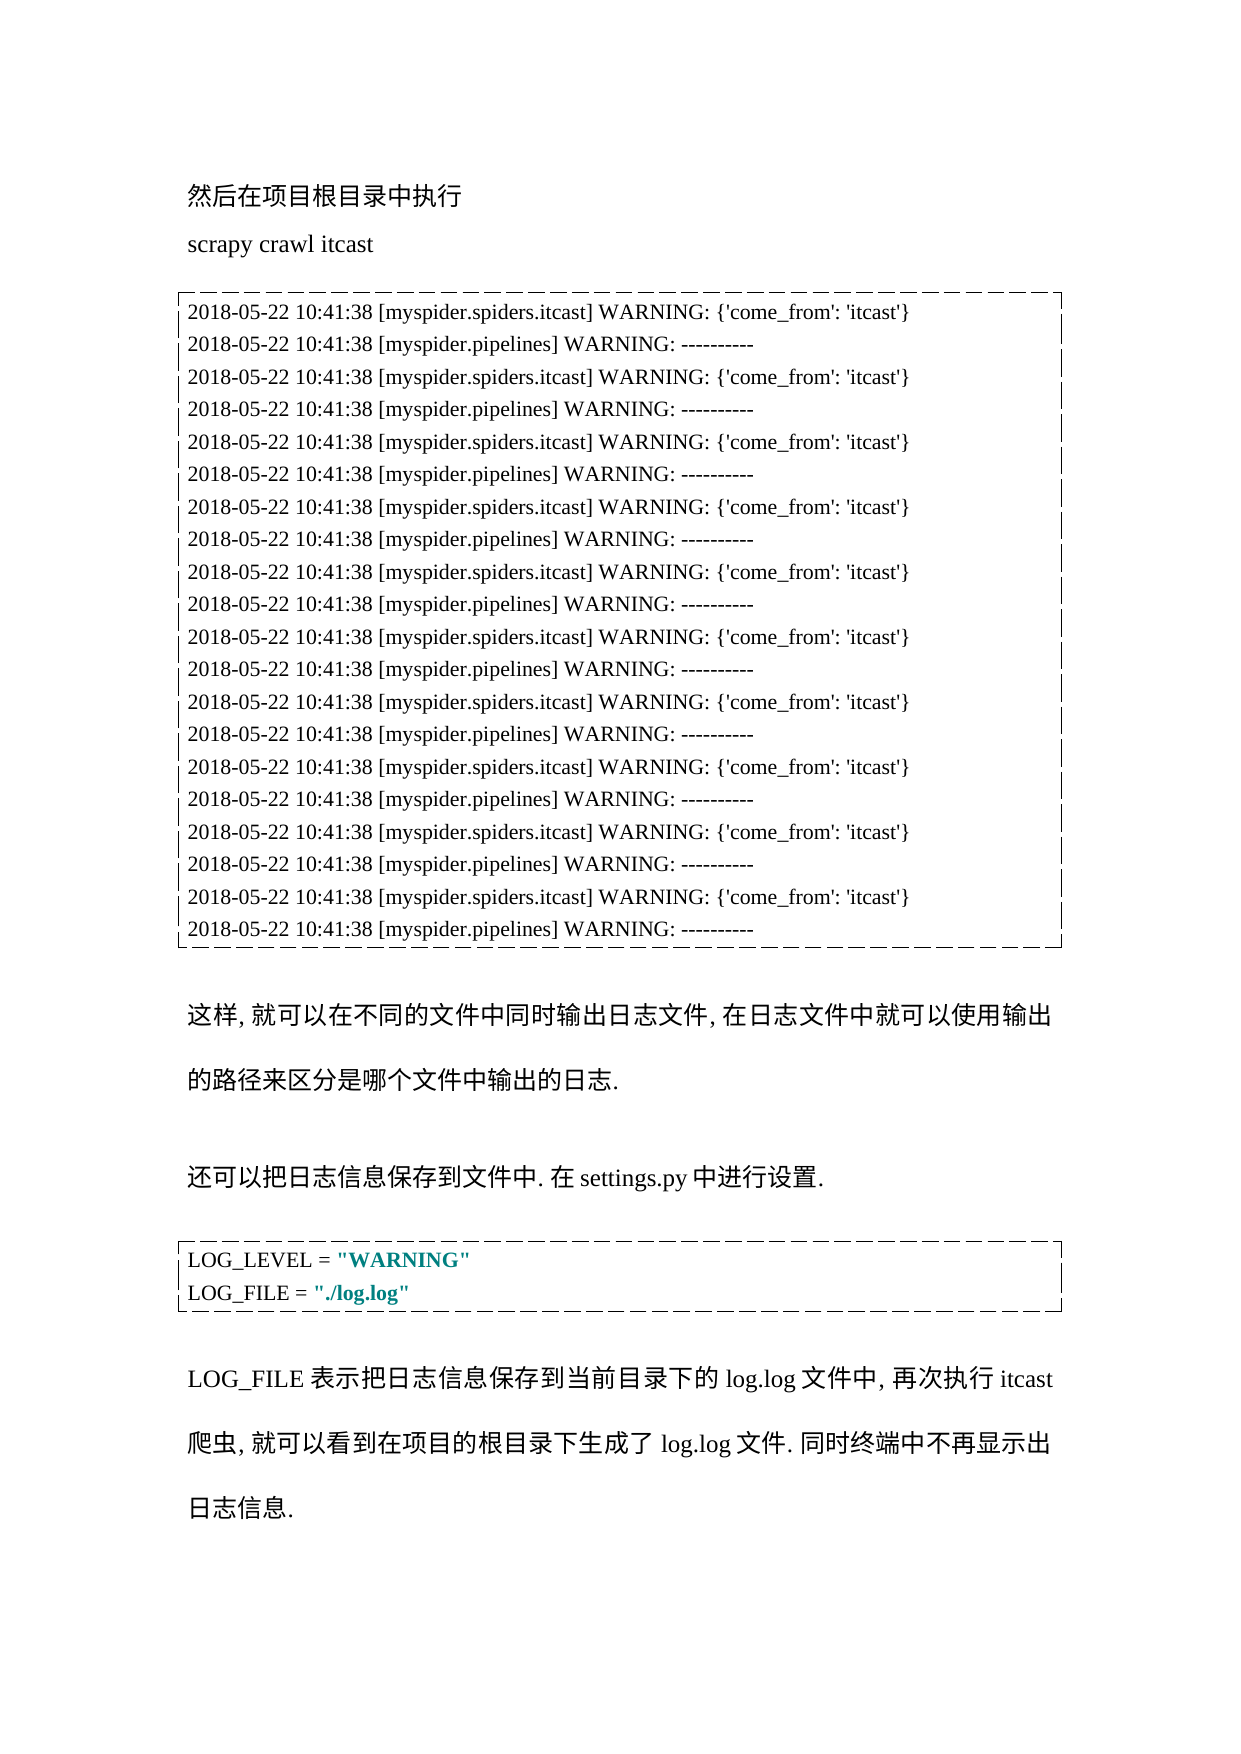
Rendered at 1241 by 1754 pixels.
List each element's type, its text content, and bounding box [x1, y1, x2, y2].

text 2018-05-22 10:41:38 [myspider.spiders.itcast] WARNING: {'come_from': 'itcast'} [178, 292, 1062, 328]
text 2018-05-22 10:41:38 [myspider.pipelines] WARNING: ---------- [187, 653, 1053, 685]
text 2018-05-22 10:41:38 [myspider.spiders.itcast] WARNING: {'come_from': 'itcast'} [187, 555, 1053, 588]
text 2018-05-22 10:41:38 [myspider.pipelines] WARNING: ---------- [187, 783, 1053, 815]
text 然后在项目根目录中执行 [187, 162, 1053, 227]
text 2018-05-22 10:41:38 [myspider.spiders.itcast] WARNING: {'come_from': 'itcast'} [187, 880, 1053, 909]
text 2018-05-22 10:41:38 [myspider.spiders.itcast] WARNING: {'come_from': 'itcast'} [187, 620, 1053, 653]
text 2018-05-22 10:41:38 [myspider.pipelines] WARNING: ---------- [178, 909, 1062, 948]
text 2018-05-22 10:41:38 [myspider.spiders.itcast] WARNING: {'come_from': 'itcast'} [187, 490, 1053, 523]
text 2018-05-22 10:41:38 [myspider.pipelines] WARNING: ---------- [187, 848, 1053, 880]
text LOG_FILE表示把日志信息保存到当前目录下的log.log文件中, 再次执行itcast爬虫, 就可以看到在项目的根目录下生成了log.log文件. 同时终端中不再显示出日志信息. [187, 1344, 1053, 1539]
text 还可以把日志信息保存到文件中. 在settings.py中进行设置. [187, 1143, 1053, 1208]
text 2018-05-22 10:41:38 [myspider.pipelines] WARNING: ---------- [187, 523, 1053, 555]
text 2018-05-22 10:41:38 [myspider.spiders.itcast] WARNING: {'come_from': 'itcast'} [187, 750, 1053, 783]
text 2018-05-22 10:41:38 [myspider.spiders.itcast] WARNING: {'come_from': 'itcast'} [187, 360, 1053, 393]
text 2018-05-22 10:41:38 [myspider.spiders.itcast] WARNING: {'come_from': 'itcast'} [187, 685, 1053, 718]
text 2018-05-22 10:41:38 [myspider.spiders.itcast] WARNING: {'come_from': 'itcast'} [187, 815, 1053, 848]
text 2018-05-22 10:41:38 [myspider.pipelines] WARNING: ---------- [187, 393, 1053, 425]
text LOG_FILE = "./log.log" [178, 1273, 1062, 1312]
text 2018-05-22 10:41:38 [myspider.pipelines] WARNING: ---------- [187, 718, 1053, 750]
text scrapy crawl itcast [187, 227, 1053, 259]
text 2018-05-22 10:41:38 [myspider.pipelines] WARNING: ---------- [187, 458, 1053, 490]
text 这样, 就可以在不同的文件中同时输出日志文件, 在日志文件中就可以使用输出的路径来区分是哪个文件中输出的日志. [187, 981, 1053, 1111]
text 2018-05-22 10:41:38 [myspider.pipelines] WARNING: ---------- [187, 328, 1053, 360]
text 2018-05-22 10:41:38 [myspider.spiders.itcast] WARNING: {'come_from': 'itcast'} [187, 425, 1053, 458]
text 2018-05-22 10:41:38 [myspider.pipelines] WARNING: ---------- [187, 588, 1053, 620]
text LOG_LEVEL = "WARNING" [178, 1241, 1062, 1273]
